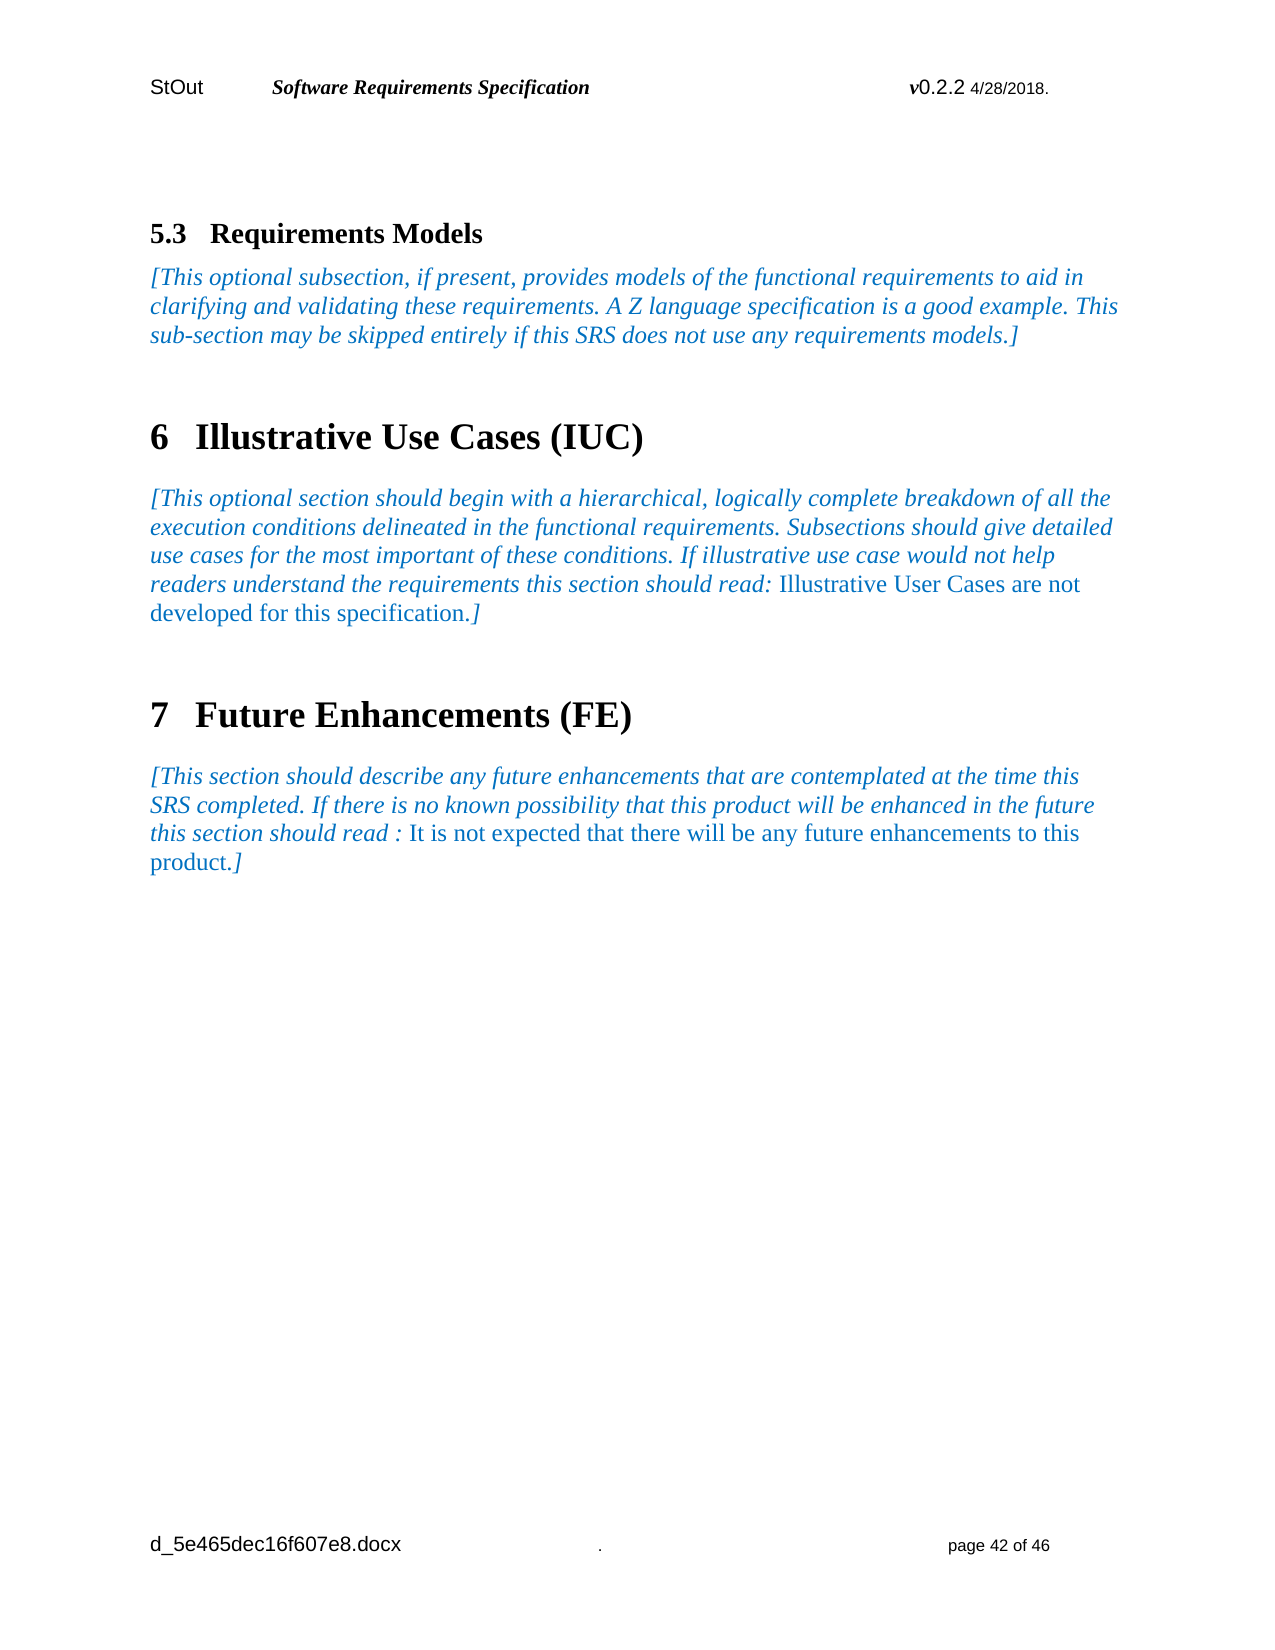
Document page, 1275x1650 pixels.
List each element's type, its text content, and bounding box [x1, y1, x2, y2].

text [This optional section should begin with a hierarchical, logically complete breakdown of all the execution conditions delineated in the functional requirements. Subsections should give detailed use cases for the most important of these conditions. If illustrative use case would not help readers understand the requirements this section should read: Illustrative User Cases are not developed for this specification.] [150, 483, 1125, 627]
subtitle Requirements Models [150, 216, 1125, 250]
subtitle Illustrative Use Cases (IUC) [150, 415, 1125, 458]
text [This section should describe any future enhancements that are contemplated at the time this SRS completed. If there is no known possibility that this product will be enhanced in the future this section should read : It is not expected that there will be any future enhancements to this product.] [150, 761, 1125, 876]
subtitle Future Enhancements (FE) [150, 693, 1125, 736]
text [This optional subsection, if present, provides models of the functional requirements to aid in clarifying and validating these requirements. A Z language specification is a good example. This sub-section may be skipped entirely if this SRS does not use any requirements models.] [150, 262, 1125, 348]
